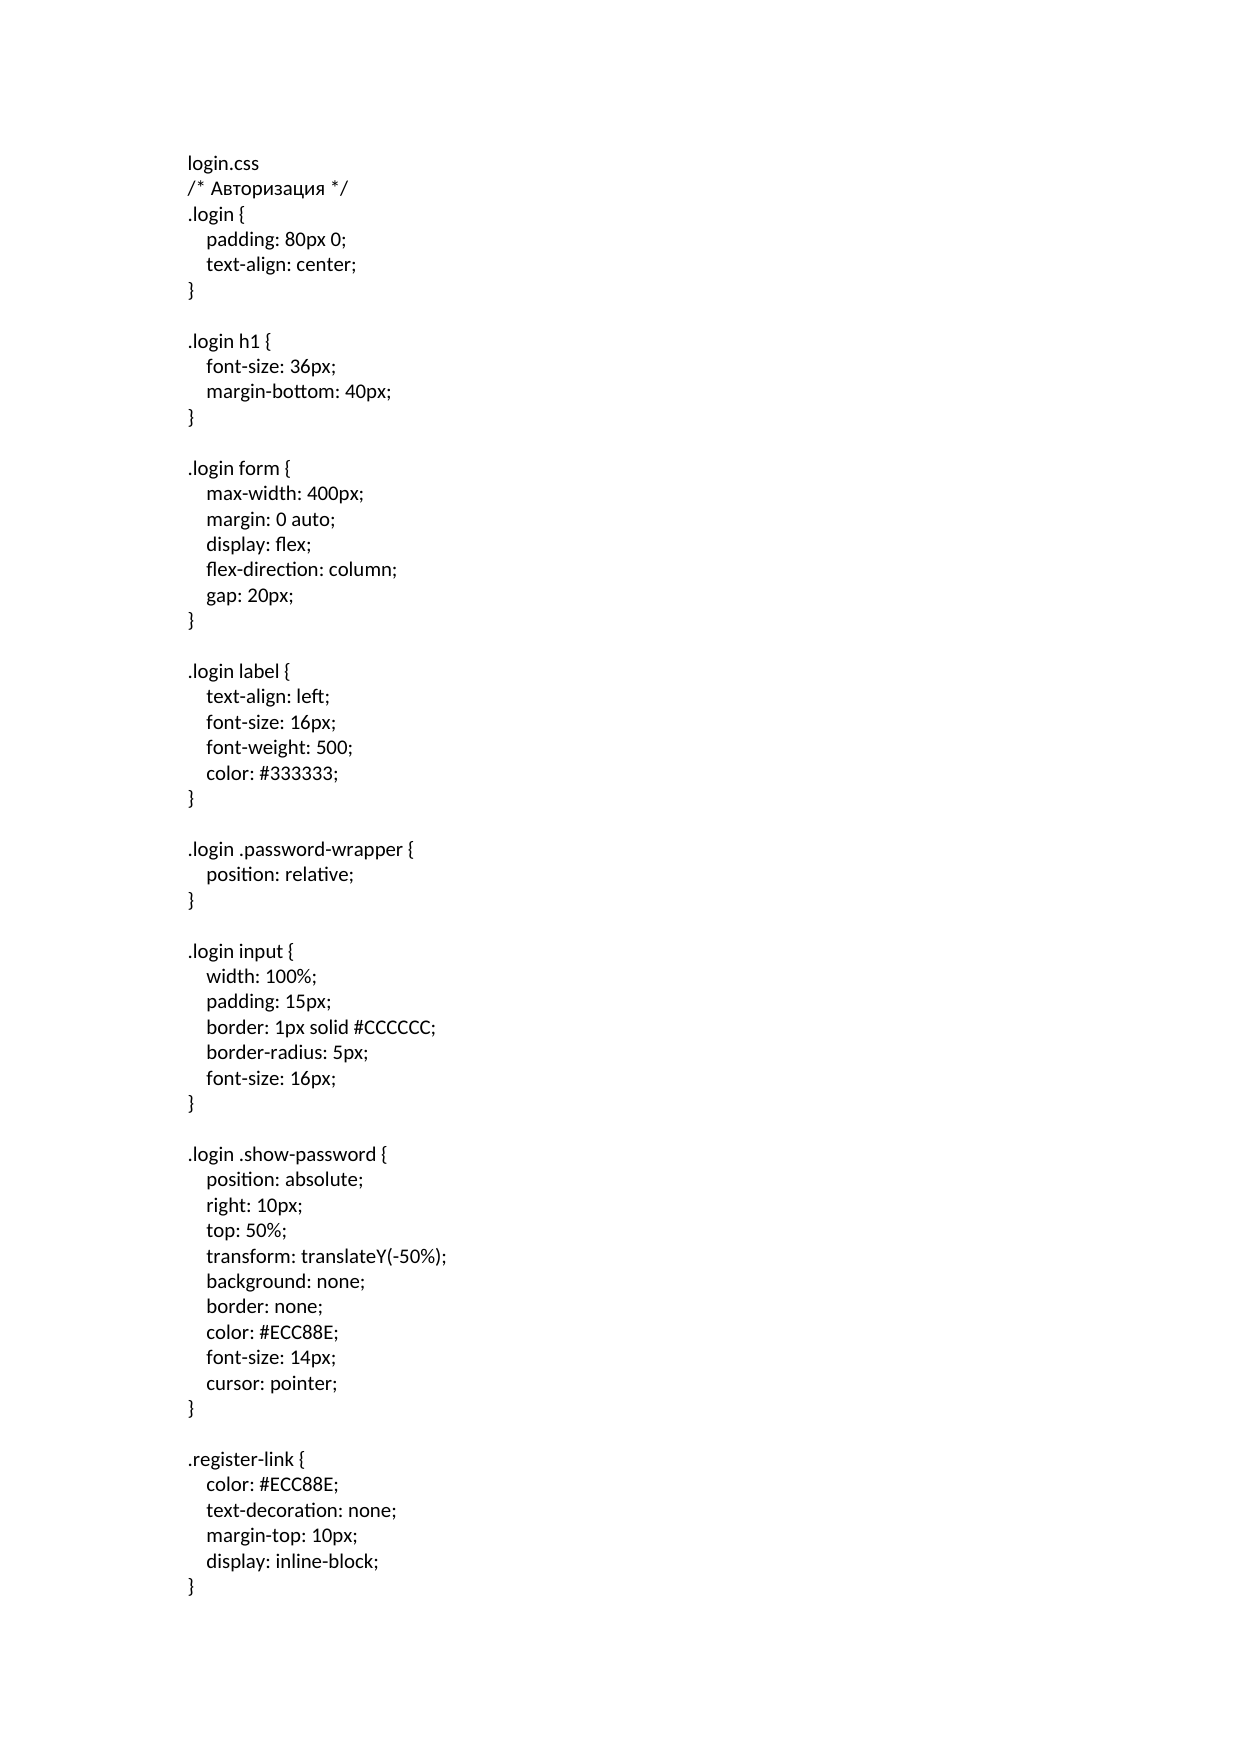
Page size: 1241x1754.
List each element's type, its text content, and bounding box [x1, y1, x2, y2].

text padding: 15px; [187, 989, 1053, 1014]
text width: 100%; [187, 963, 1053, 989]
text color: #ECC88E; [187, 1472, 1053, 1497]
text border-radius: 5px; [187, 1039, 1053, 1065]
text .login input { [187, 938, 1053, 963]
text border: none; [187, 1294, 1053, 1319]
text } [187, 1573, 1053, 1599]
text color: #ECC88E; [187, 1319, 1053, 1344]
text .login { [187, 201, 1053, 226]
text max-width: 400px; [187, 480, 1053, 506]
text } [187, 1395, 1053, 1421]
text } [187, 785, 1053, 811]
text } [187, 607, 1053, 633]
text font-weight: 500; [187, 734, 1053, 760]
text top: 50%; [187, 1217, 1053, 1243]
text margin-top: 10px; [187, 1522, 1053, 1548]
text display: inline-block; [187, 1548, 1053, 1573]
text transform: translateY(-50%); [187, 1243, 1053, 1268]
text } [187, 404, 1053, 429]
text position: absolute; [187, 1167, 1053, 1192]
text text-decoration: none; [187, 1497, 1053, 1522]
text background: none; [187, 1268, 1053, 1294]
text .login .show-password { [187, 1141, 1053, 1167]
text margin: 0 auto; [187, 506, 1053, 531]
text margin-bottom: 40px; [187, 379, 1053, 404]
text } [187, 1090, 1053, 1116]
text position: relative; [187, 862, 1053, 887]
text gap: 20px; [187, 582, 1053, 607]
text right: 10px; [187, 1192, 1053, 1217]
text font-size: 16px; [187, 709, 1053, 734]
text cursor: pointer; [187, 1370, 1053, 1395]
text } [187, 887, 1053, 912]
text border: 1px solid #CCCCCC; [187, 1014, 1053, 1039]
text color: #333333; [187, 760, 1053, 785]
text font-size: 36px; [187, 353, 1053, 379]
text display: flex; [187, 531, 1053, 557]
text text-align: left; [187, 684, 1053, 709]
text text-align: center; [187, 252, 1053, 277]
text flex-direction: column; [187, 557, 1053, 582]
text font-size: 14px; [187, 1344, 1053, 1370]
text font-size: 16px; [187, 1065, 1053, 1090]
text } [187, 277, 1053, 302]
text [187, 150, 1053, 201]
text padding: 80px 0; [187, 226, 1053, 252]
text .login form { [187, 455, 1053, 480]
text .login h1 { [187, 328, 1053, 353]
text .register-link { [187, 1446, 1053, 1472]
text .login .password-wrapper { [187, 836, 1053, 862]
text .login label { [187, 658, 1053, 684]
